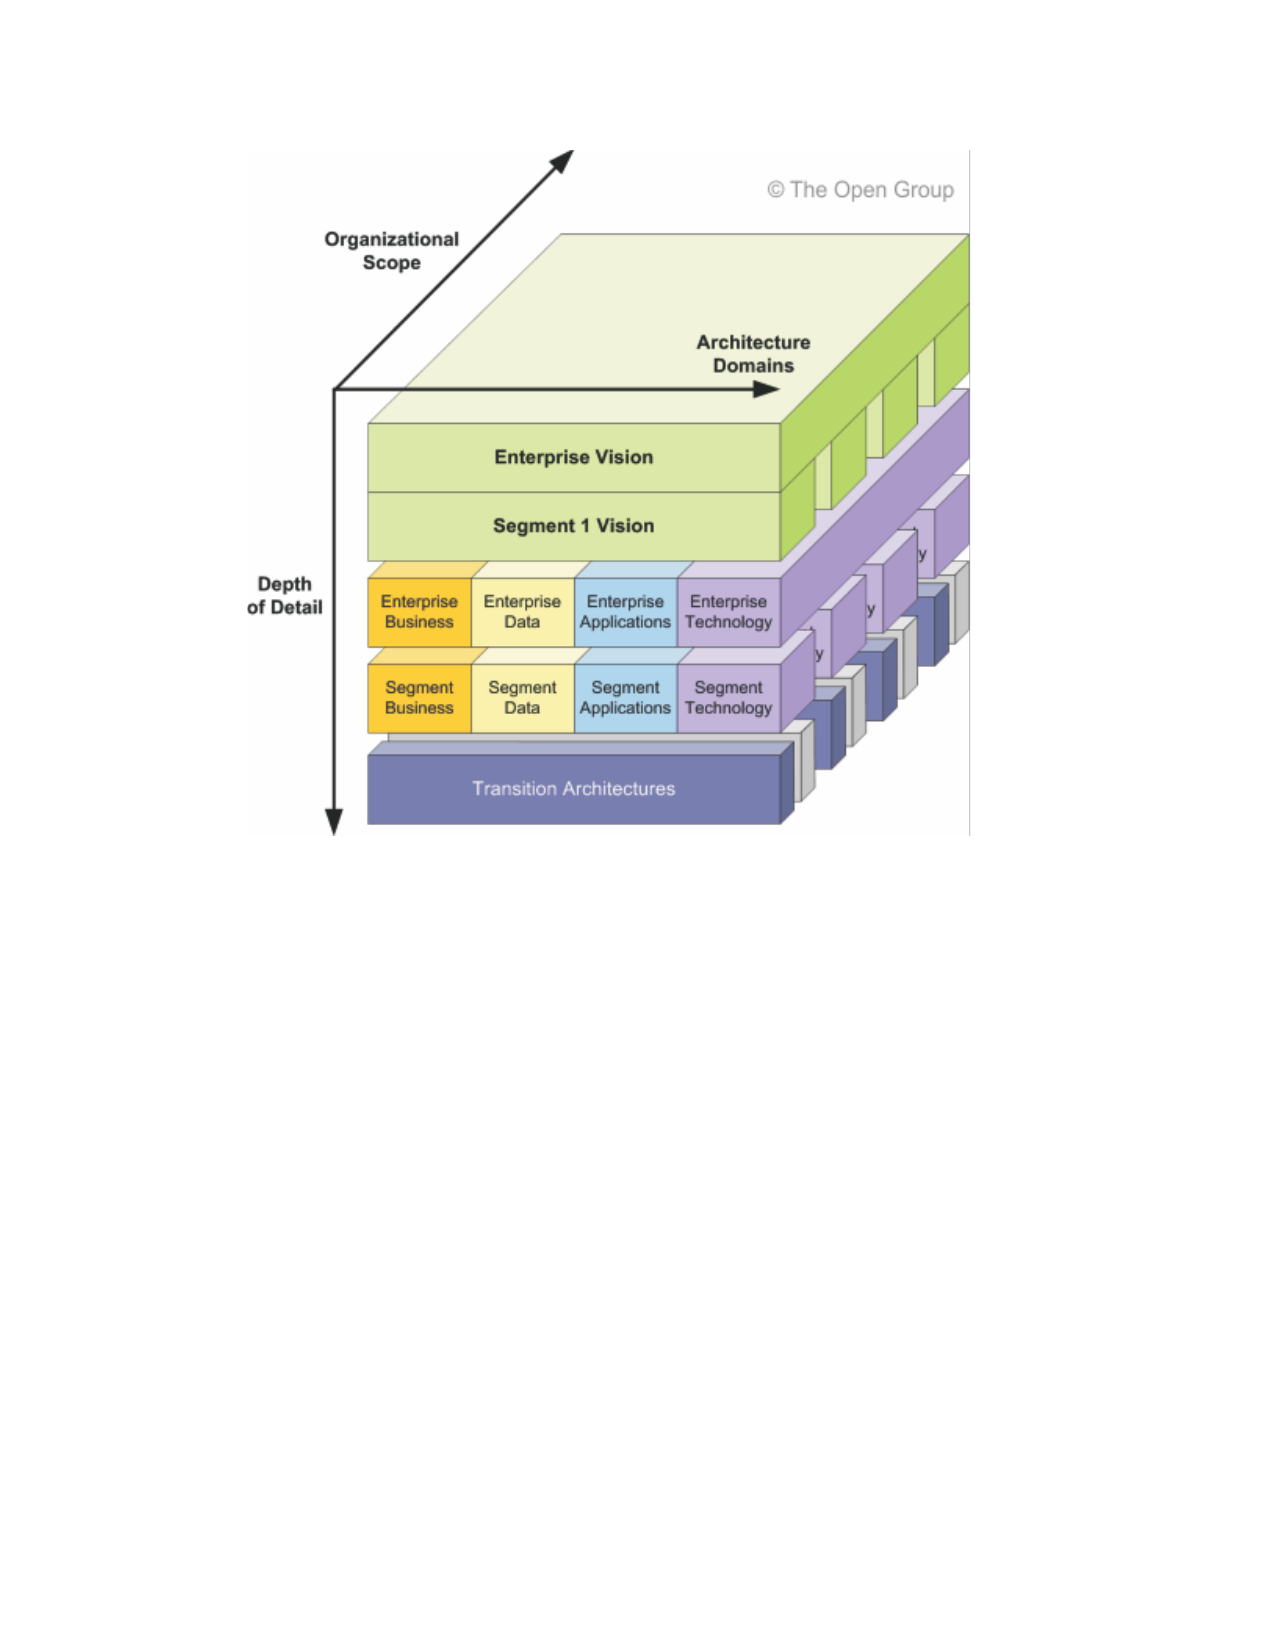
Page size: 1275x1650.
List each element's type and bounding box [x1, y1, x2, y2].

picture [247, 150, 1028, 836]
